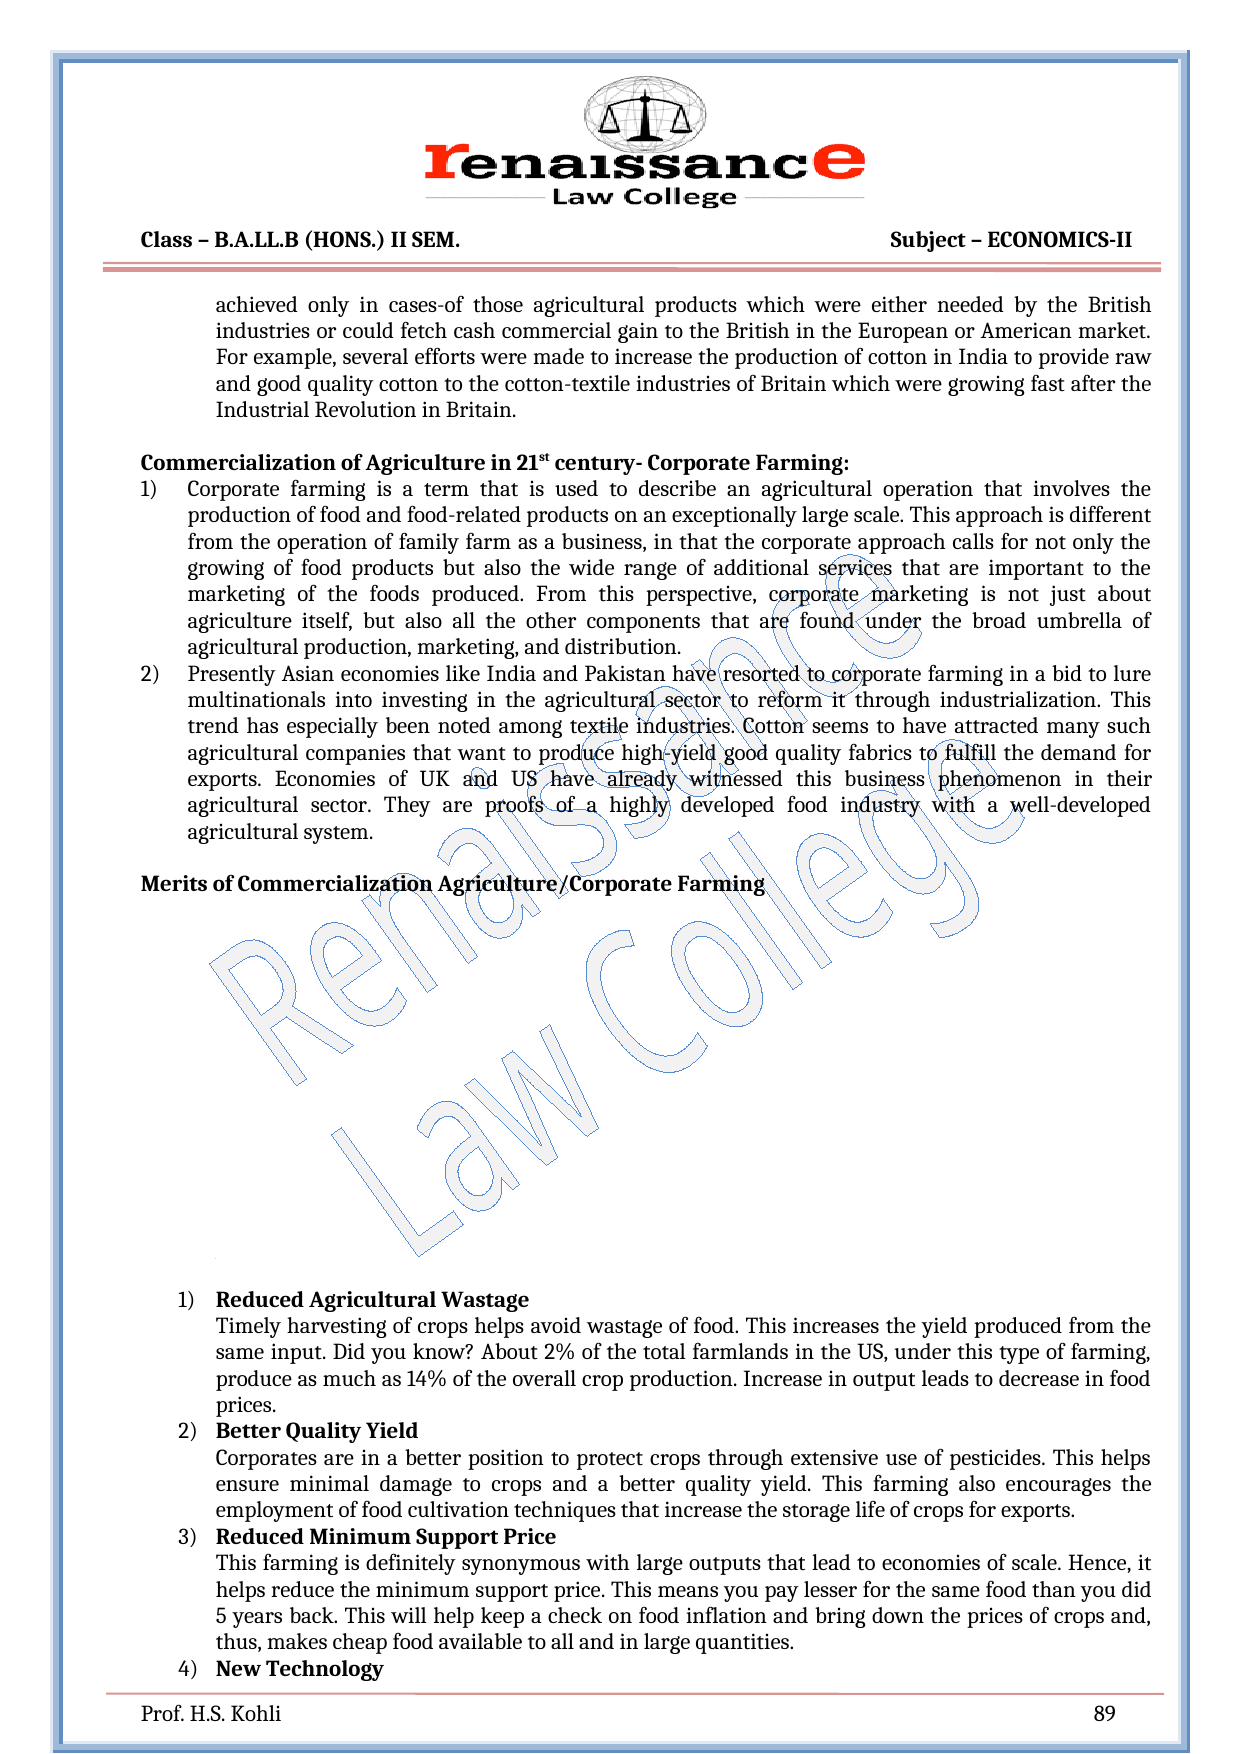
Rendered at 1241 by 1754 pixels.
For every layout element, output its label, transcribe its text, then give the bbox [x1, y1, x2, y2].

list Timely harvesting of crops helps avoid wastage of food. This increases the yield produced from the same input. Did you know? About 2% of the total farmlands in the US, under this type of farming, produce as much as 14% of the overall crop production. Increase in output leads to decrease in food prices. [216, 1313, 1153, 1418]
list New Technology [178, 1655, 1153, 1682]
text Commercialization of Agriculture in 21st century- Corporate Farming: [141, 423, 1153, 476]
list Reduced Minimum Support Price [178, 1524, 1153, 1550]
list This farming is definitely synonymous with large outputs that lead to economies of scale. Hence, it helps reduce the minimum support price. This means you pay lesser for the same food than you did 5 years back. This will help keep a check on food inflation and bring down the prices of crops and, thus, makes cheap food available to all and in large quantities. [216, 1550, 1153, 1655]
list Reduced Agricultural Wastage [178, 1286, 1153, 1313]
picture [401, 74, 893, 209]
list Corporates are in a better position to protect crops through extensive use of pesticides. This helps ensure minimal damage to crops and a better quality yield. This farming also encourages the employment of food cultivation techniques that increase the storage life of crops for exports. [216, 1444, 1153, 1524]
list Better Quality Yield [178, 1418, 1153, 1444]
text Merits of Commercialization Agriculture/Corporate Farming [141, 845, 1153, 897]
list Corporate farming is a term that is used to describe an agricultural operation that involves the production of food and food-related products on an exceptionally large scale. This approach is different from the operation of family farm as a business, in that the corporate approach calls for not only the growing of food products but also the wide range of additional services that are important to the marketing of the foods produced. From this perspective, corporate marketing is not just about agriculture itself, but also all the other components that are found under the broad umbrella of agricultural production, marketing, and distribution. [141, 476, 1153, 660]
list Presently Asian economies like India and Pakistan have resorted to corporate farming in a bid to lure multinationals into investing in the agricultural sector to reform it through industrialization. This trend has especially been noted among textile industries. Cotton seems to have attracted many such agricultural companies that want to produce high-yield good quality fabrics to fulfill the demand for exports. Economies of UK and US have already witnessed this business phenomenon in their agricultural sector. They are proofs of a highly developed food industry with a well-developed agricultural system. [141, 660, 1153, 845]
